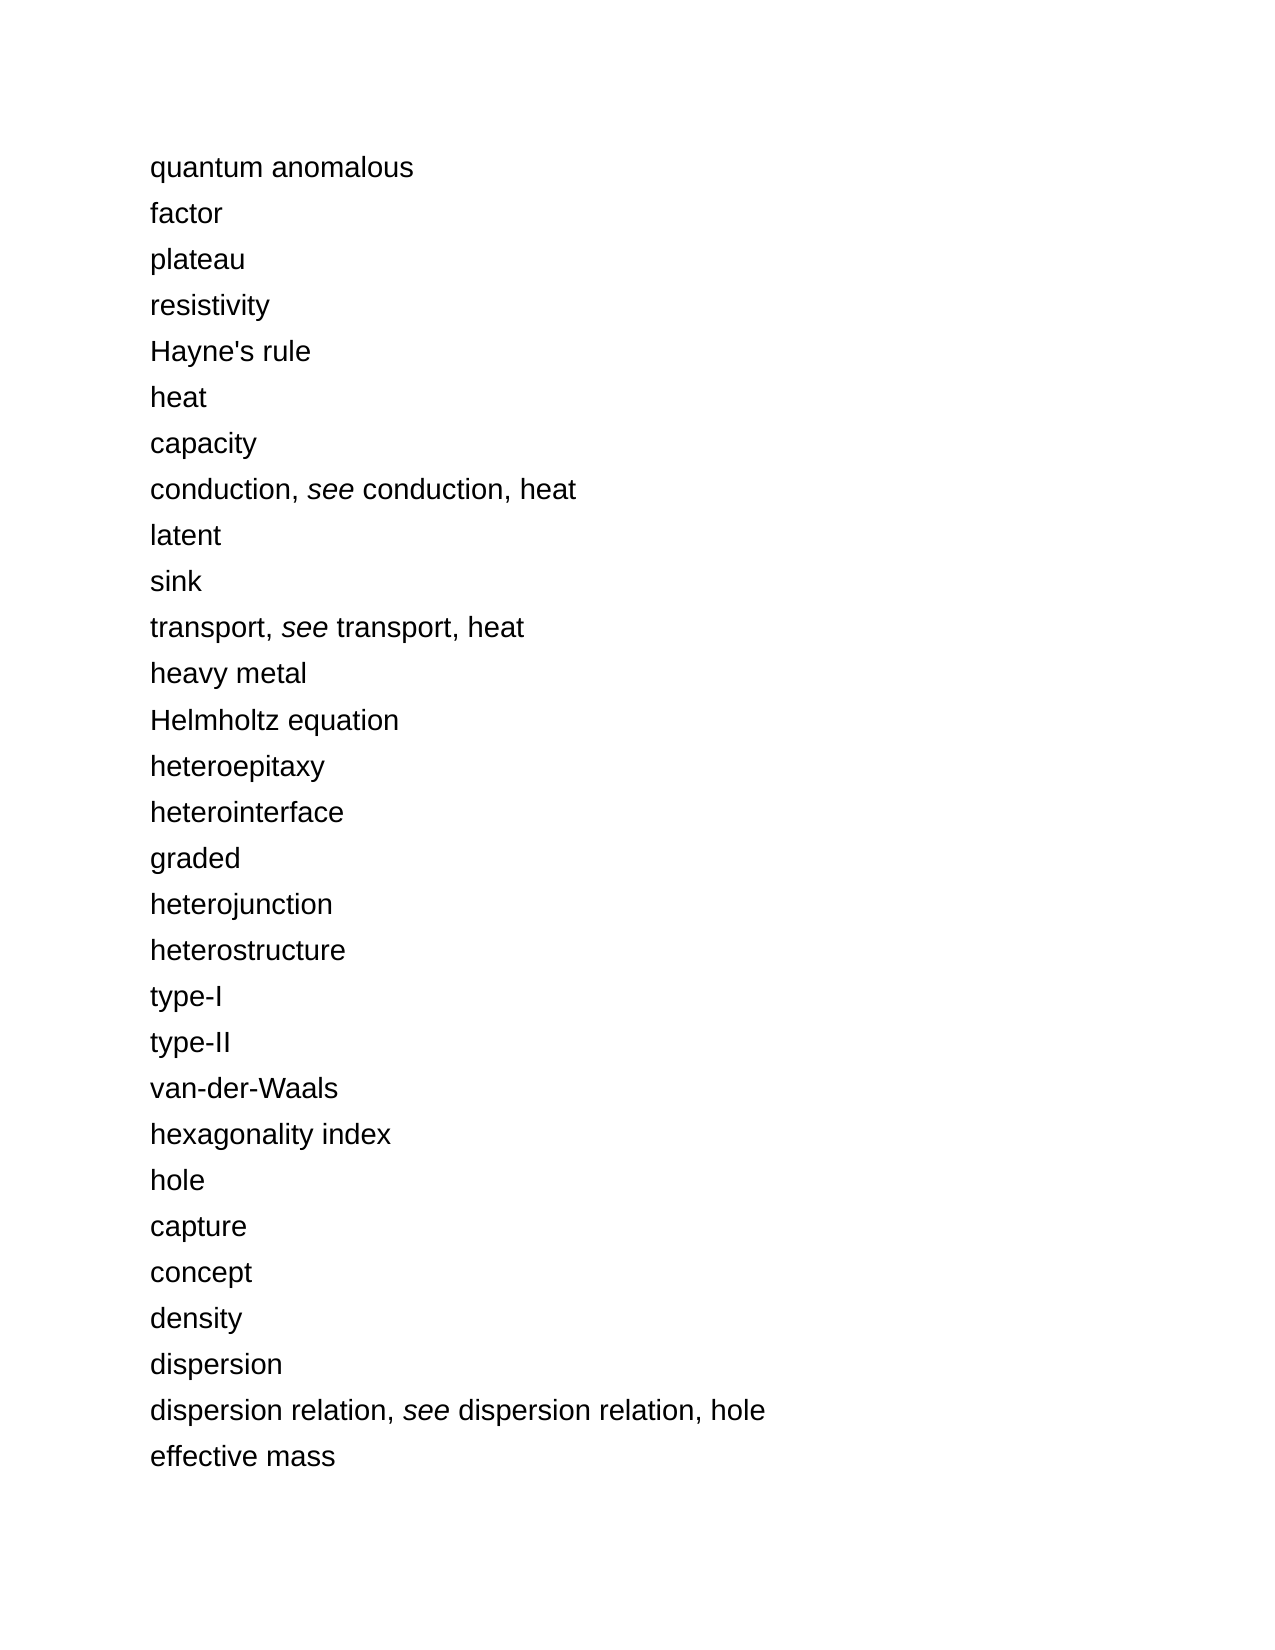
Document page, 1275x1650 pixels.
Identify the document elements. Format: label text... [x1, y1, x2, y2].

text heterostructure [150, 933, 1125, 966]
text transport, see transport, heat [150, 610, 1125, 644]
text density [150, 1301, 1125, 1334]
text heterojunction [150, 887, 1125, 920]
text plateau [150, 242, 1125, 276]
text type-I [150, 979, 1125, 1012]
text concept [150, 1255, 1125, 1288]
text capacity [150, 426, 1125, 460]
text dispersion relation, see dispersion relation, hole [150, 1393, 1125, 1427]
text type-II [150, 1025, 1125, 1058]
text dispersion [150, 1347, 1125, 1381]
text hexagonality index [150, 1117, 1125, 1150]
text Hayne's rule [150, 334, 1125, 368]
text hole [150, 1163, 1125, 1196]
text heterointerface [150, 794, 1125, 828]
text graded [150, 841, 1125, 874]
text capture [150, 1209, 1125, 1242]
text heat [150, 380, 1125, 414]
text resistivity [150, 288, 1125, 322]
text heavy metal [150, 656, 1125, 690]
text factor [150, 196, 1125, 229]
text sink [150, 564, 1125, 598]
text quantum anomalous [150, 150, 1125, 183]
text heteroepitaxy [150, 748, 1125, 782]
text conduction, see conduction, heat [150, 472, 1125, 506]
text effective mass [150, 1439, 1125, 1473]
text Helmholtz equation [150, 702, 1125, 736]
text van-der-Waals [150, 1071, 1125, 1104]
text latent [150, 518, 1125, 552]
